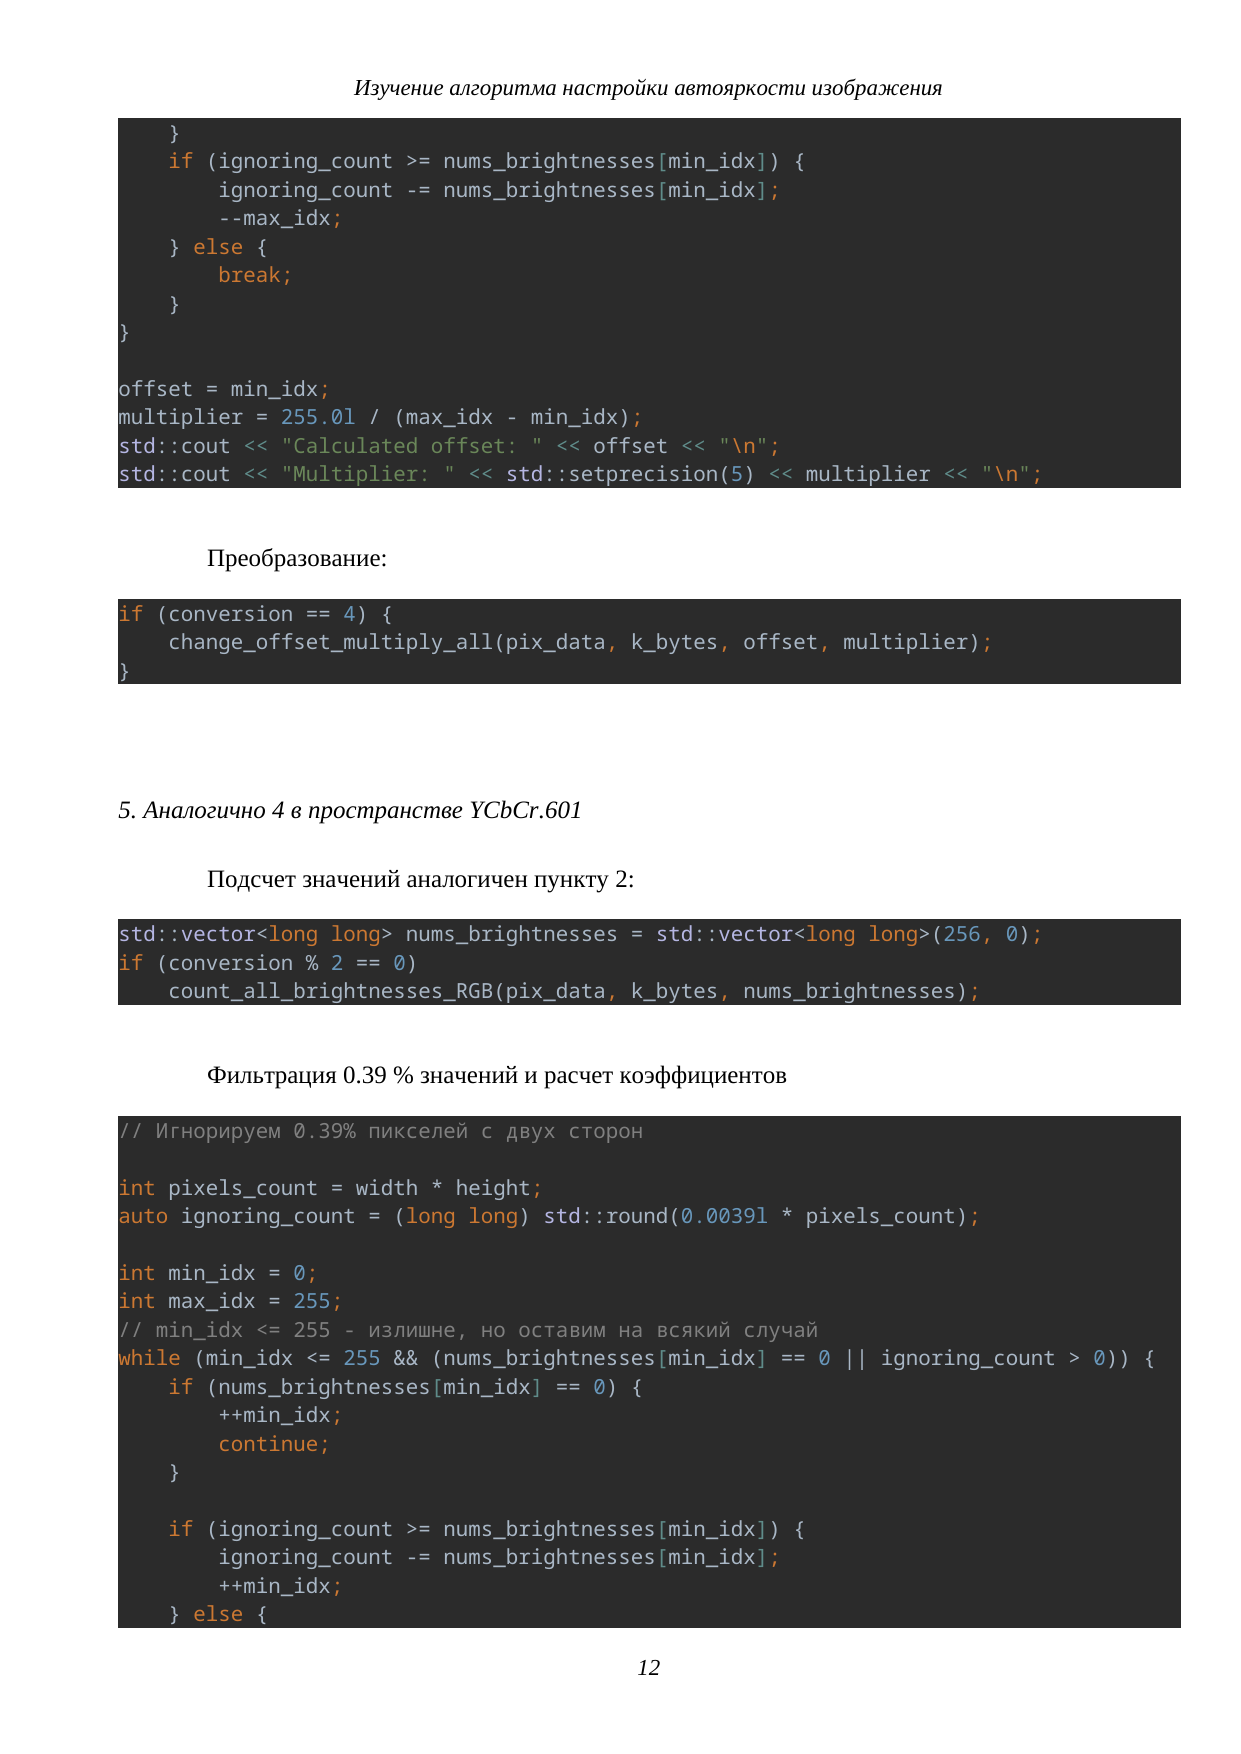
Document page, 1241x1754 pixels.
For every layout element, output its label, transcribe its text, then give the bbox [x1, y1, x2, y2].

text Преобразование: [118, 543, 1181, 572]
text Подсчет значений аналогичен пункту 2: [118, 864, 1181, 892]
text std::vector<long long> nums_brightnesses = std::vector<long long>(256, 0); if (conversion % 2 == 0) count_all_brightnesses_RGB(pix_data, k_bytes, nums_brightnesses); [118, 919, 1181, 1005]
text if (conversion == 4) { change_offset_multiply_all(pix_data, k_bytes, offset, multiplier); } [118, 599, 1181, 684]
text Фильтрация 0.39 % значений и расчет коэффициентов [118, 1060, 1181, 1089]
subtitle 5. Аналогично 4 в пространстве YCbCr.601 [118, 796, 1181, 824]
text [118, 118, 1181, 488]
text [118, 1116, 1181, 1628]
